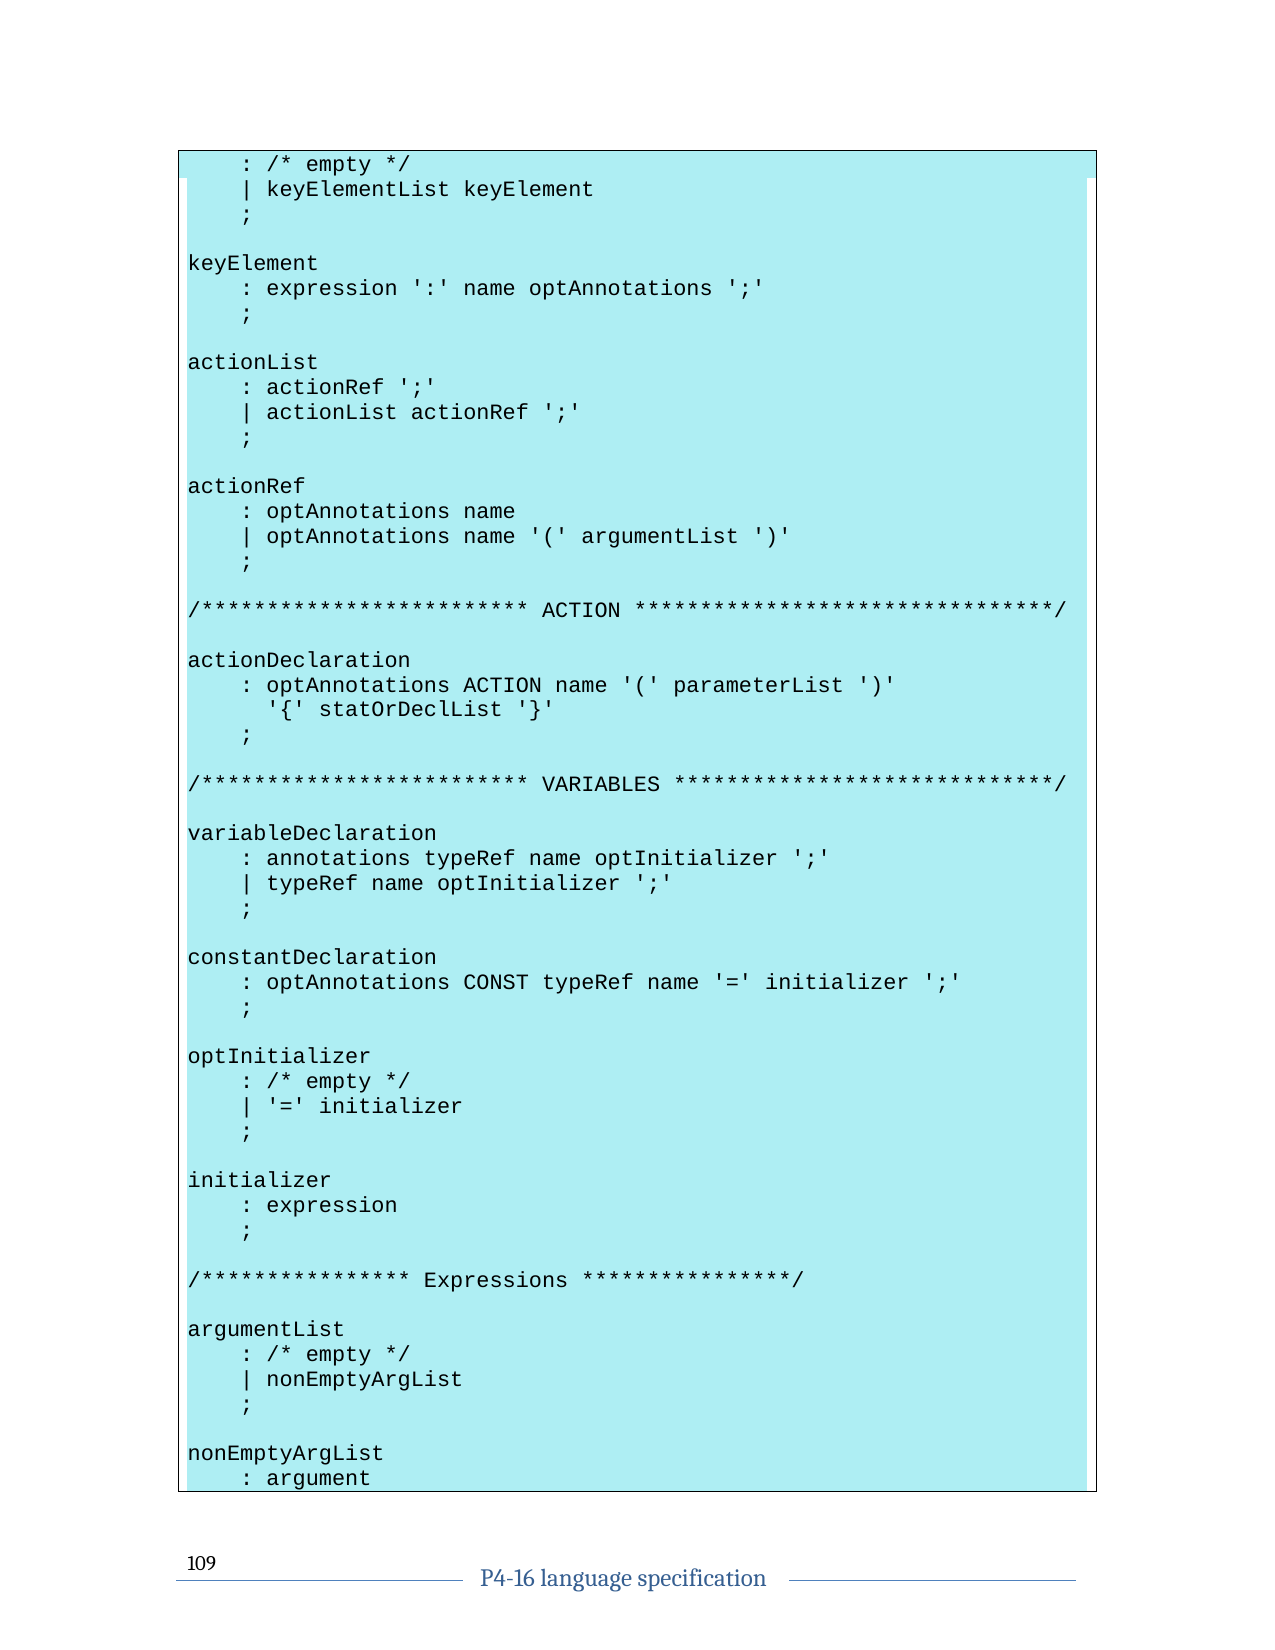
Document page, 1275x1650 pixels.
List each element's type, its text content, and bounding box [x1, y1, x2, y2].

text actionRef [187, 475, 1087, 500]
text ; [187, 996, 1087, 1021]
text : actionRef ';' [187, 376, 1087, 401]
text constantDeclaration [187, 946, 1087, 971]
text ; [187, 1219, 1087, 1244]
text ; [187, 426, 1087, 451]
text ; [187, 897, 1087, 922]
text ; [187, 1120, 1087, 1145]
text ; [187, 723, 1087, 748]
text ; [187, 550, 1087, 574]
text ; [187, 302, 1087, 327]
text : /* empty */ [187, 1343, 1087, 1368]
text : optAnnotations CONST typeRef name '=' initializer ';' [187, 971, 1087, 996]
text actionDeclaration [187, 649, 1087, 674]
text variableDeclaration [187, 822, 1087, 847]
text | '=' initializer [187, 1095, 1087, 1120]
text | typeRef name optInitializer ';' [187, 872, 1087, 897]
text optInitializer [187, 1046, 1087, 1070]
text : optAnnotations ACTION name '(' parameterList ')' '{' '}' [187, 674, 1087, 723]
text : argument [187, 1467, 1087, 1491]
text initializer [187, 1169, 1087, 1194]
text | optAnnotations name '(' argumentList ')' [187, 525, 1087, 550]
text | keyElementList keyElement [187, 178, 1087, 203]
text argumentList [187, 1318, 1087, 1343]
text /**************** Expressions ****************/ [187, 1269, 1087, 1293]
text ; [187, 1393, 1087, 1417]
text : /* empty */ [187, 1070, 1087, 1095]
text : /* empty */ [179, 151, 1096, 178]
text | actionList actionRef ';' [187, 401, 1087, 426]
text : annotations typeRef name optInitializer ';' [187, 847, 1087, 872]
text actionList [187, 351, 1087, 376]
text : optAnnotations name [187, 500, 1087, 525]
text nonEmptyArgList [187, 1442, 1087, 1467]
text ; [187, 203, 1087, 227]
text | nonEmptyArgList [187, 1368, 1087, 1393]
text : expression ':' name optAnnotations ';' [187, 277, 1087, 302]
text /************************* ACTION ********************************/ [187, 599, 1087, 624]
text keyElement [187, 252, 1087, 277]
text /************************* VARIABLES *****************************/ [187, 773, 1087, 798]
text : expression [187, 1194, 1087, 1219]
